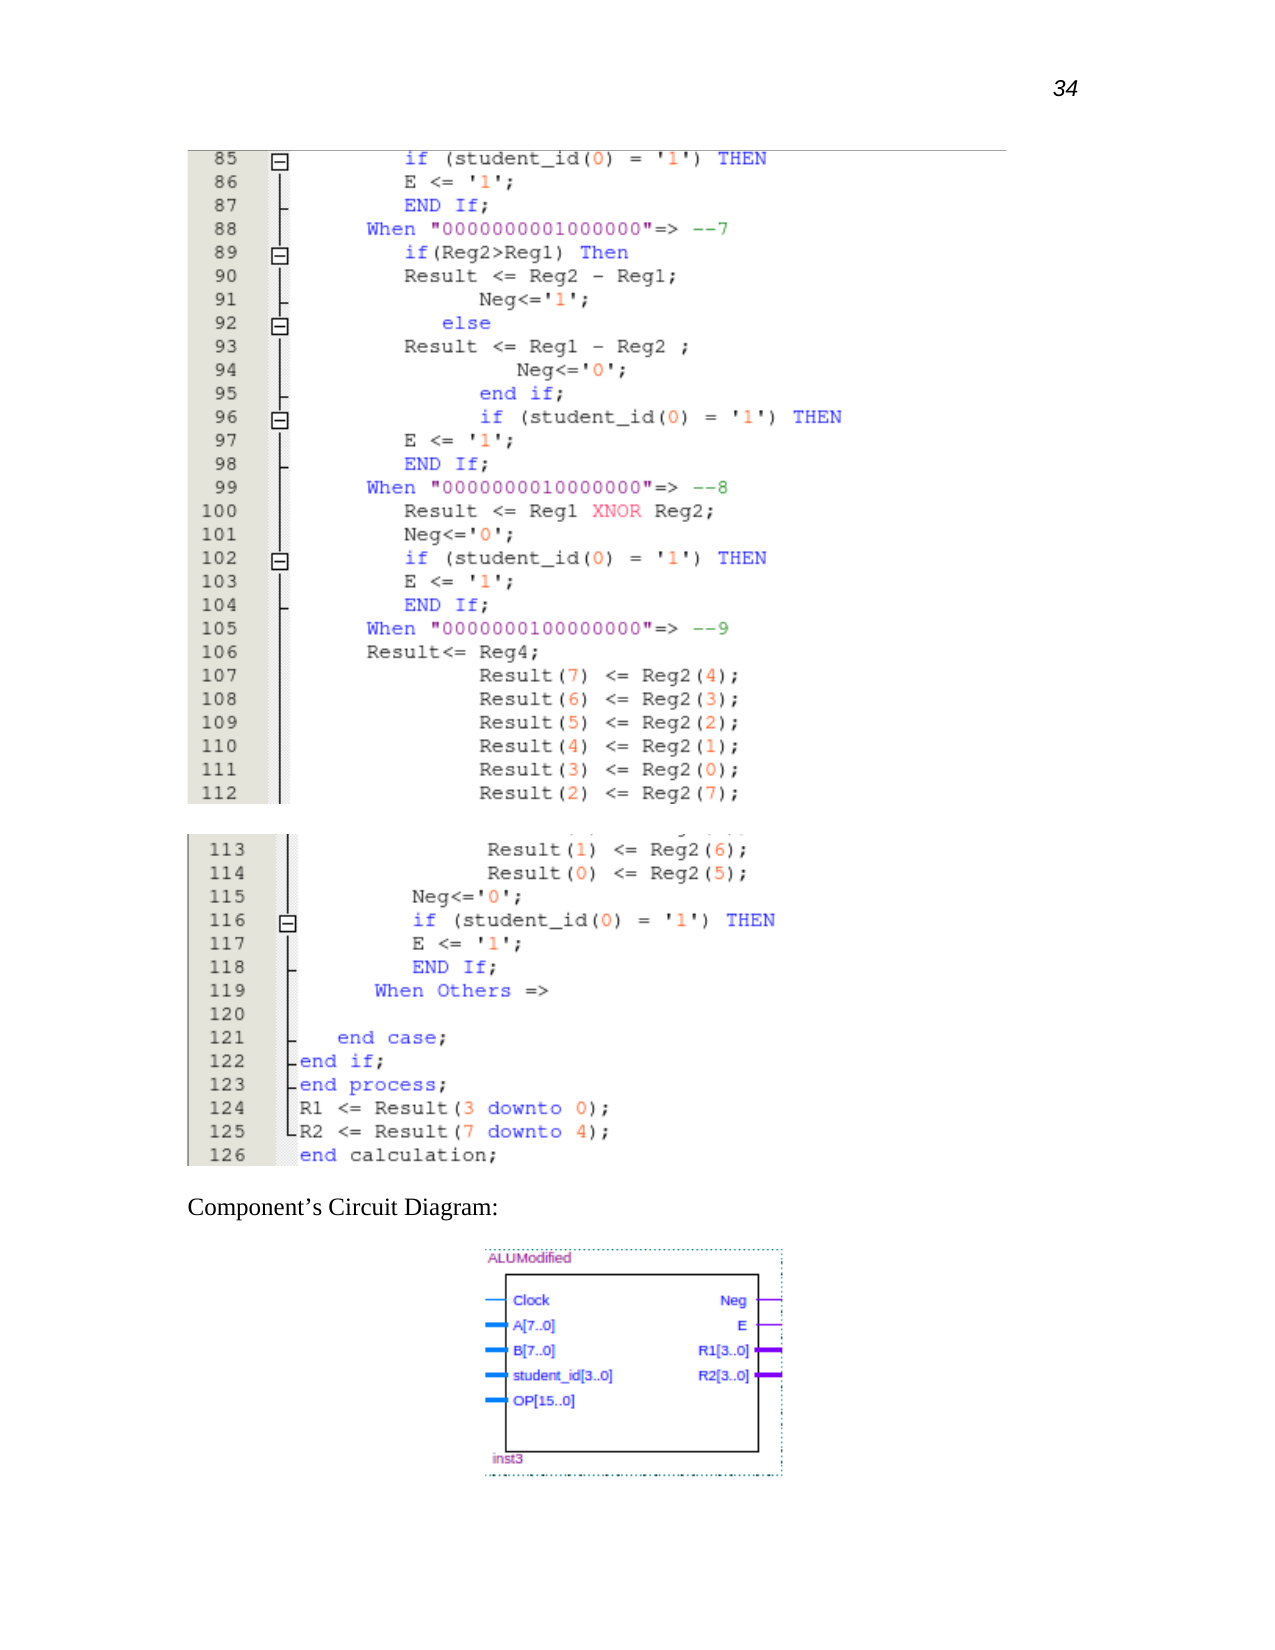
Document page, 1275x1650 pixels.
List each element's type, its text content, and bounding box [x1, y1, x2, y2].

picture [187, 150, 1007, 804]
picture [485, 1249, 783, 1481]
picture [187, 834, 812, 1166]
text Component’s Circuit Diagram: [187, 1192, 1080, 1221]
